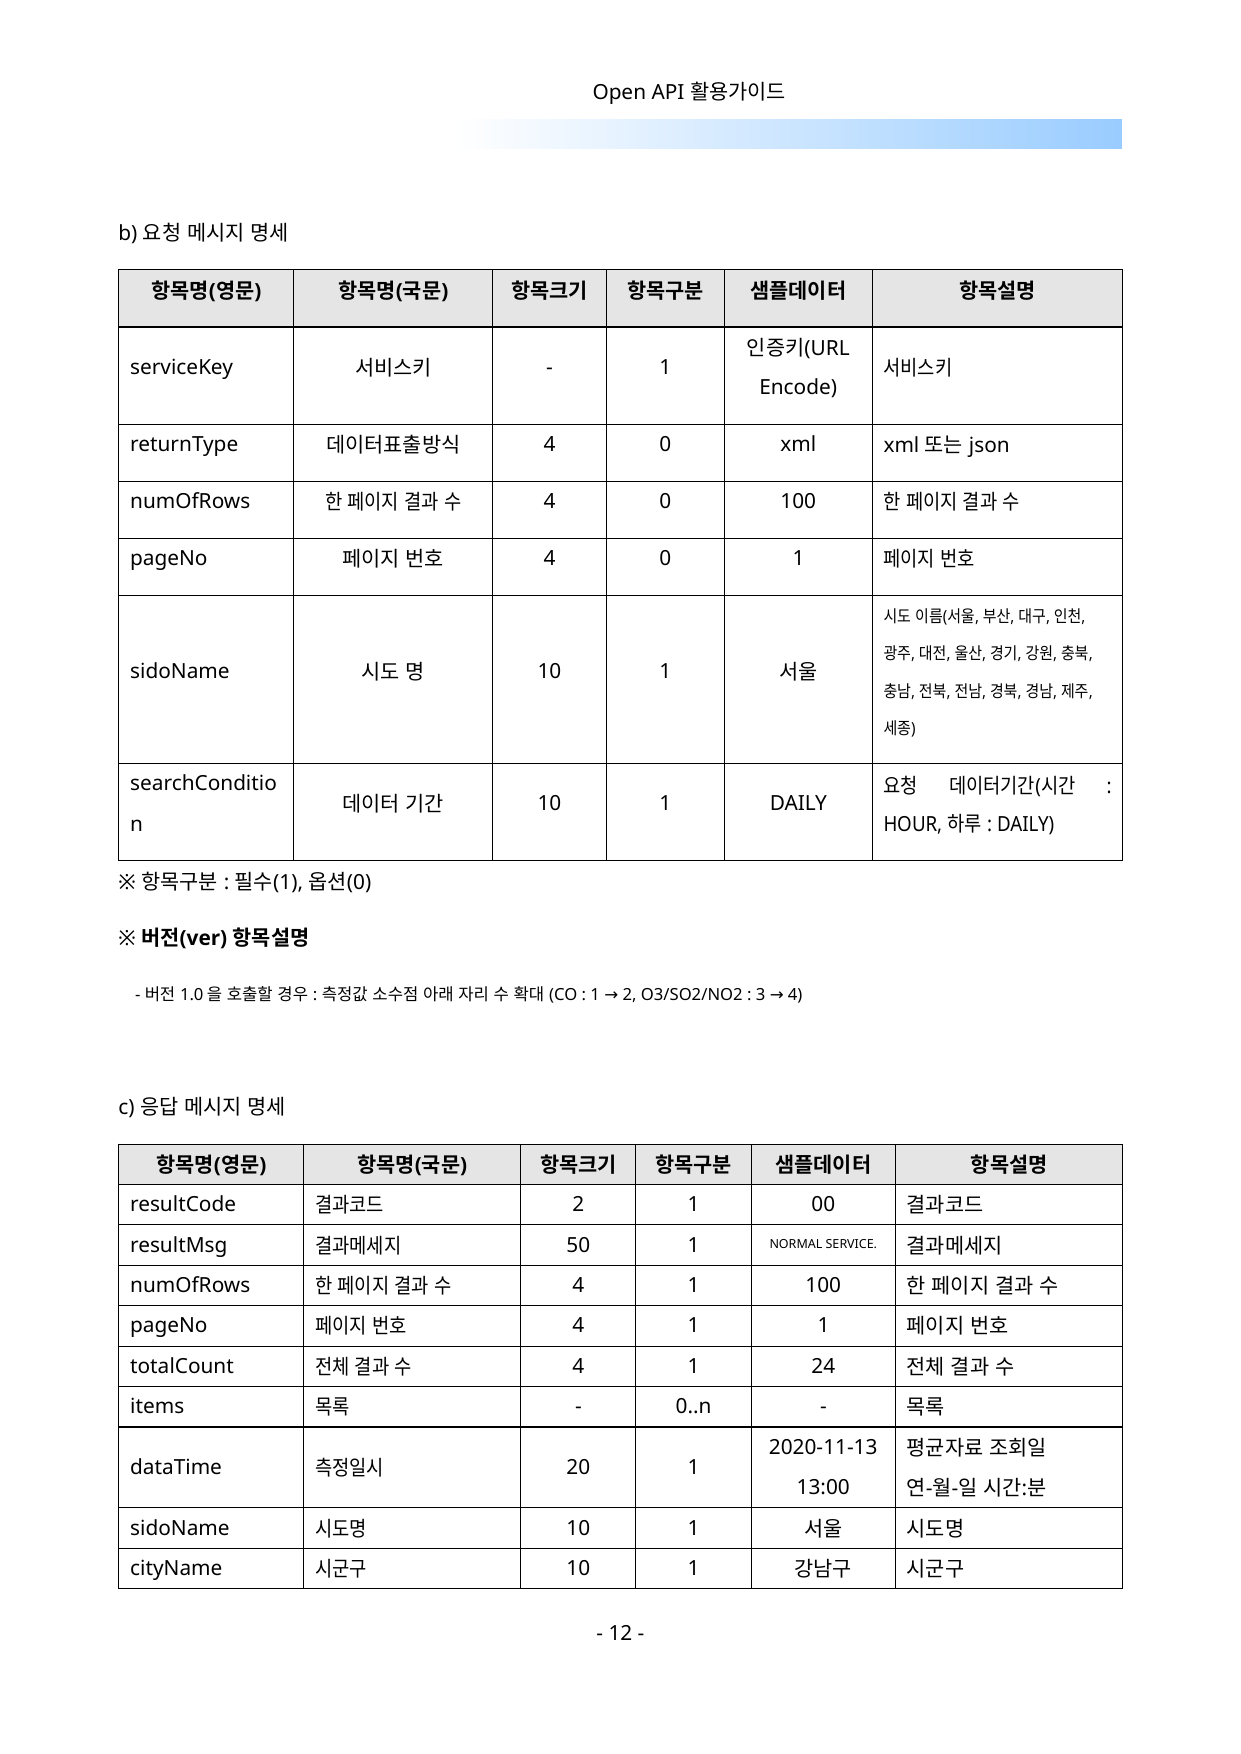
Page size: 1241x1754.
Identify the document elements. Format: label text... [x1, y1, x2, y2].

table_cell 00 [752, 1185, 895, 1224]
table_cell 데이터표출방식 [294, 425, 492, 481]
table_cell pageNo [119, 539, 293, 595]
table_header 샘플데이터 [752, 1145, 895, 1184]
table_cell cityName [119, 1549, 303, 1588]
table_cell 서비스키 [294, 328, 492, 424]
table_cell 10 [521, 1508, 635, 1548]
table_cell 시도명 [304, 1508, 520, 1548]
table_cell 시도명 [896, 1508, 1122, 1548]
table_header 항목구분 [636, 1145, 751, 1184]
table_cell 2020-11-13 13:00 [752, 1428, 895, 1507]
table_header 항목설명 [873, 270, 1122, 326]
table_header 항목명(국문) [294, 270, 492, 326]
table_cell NORMAL SERVICE. [752, 1225, 895, 1265]
table_header 항목구분 [607, 270, 724, 326]
table_cell searchCondition [119, 764, 293, 860]
table_cell 2 [521, 1185, 635, 1224]
table_cell returnType [119, 425, 293, 481]
table_header 항목명(국문) [304, 1145, 520, 1184]
table_cell 1 [636, 1508, 751, 1548]
table_cell 서울 [725, 596, 872, 763]
table_cell 서울 [752, 1508, 895, 1548]
table_cell 1 [607, 328, 724, 424]
table_cell 0 [607, 482, 724, 538]
table_cell xml 또는 json [873, 425, 1122, 481]
table_cell 1 [636, 1225, 751, 1265]
table_cell 서비스키 [873, 328, 1122, 424]
table_header 항목크기 [521, 1145, 635, 1184]
table_cell 결과코드 [896, 1185, 1122, 1224]
table_cell xml [725, 425, 872, 481]
table_cell dataTime [119, 1428, 303, 1507]
table_cell 4 [493, 539, 606, 595]
table_cell 결과메세지 [896, 1225, 1122, 1265]
table_cell numOfRows [119, 482, 293, 538]
table_cell 시군구 [896, 1549, 1122, 1588]
table_cell 시도 이름(서울, 부산, 대구, 인천, 광주, 대전, 울산, 경기, 강원, 충북, 충남, 전북, 전남, 경북, 경남, 제주, 세종) [873, 596, 1122, 763]
table_cell 4 [521, 1347, 635, 1386]
table_cell numOfRows [119, 1266, 303, 1305]
table_cell DAILY [725, 764, 872, 860]
table_cell 100 [725, 482, 872, 538]
table_cell 요청 데이터기간(시간 : HOUR, 하루 : DAILY) [873, 764, 1122, 860]
table_cell 전체 결과 수 [304, 1347, 520, 1386]
table_header 항목설명 [896, 1145, 1122, 1184]
table_cell items [119, 1387, 303, 1426]
table_cell 10 [493, 764, 606, 860]
text ※ 버전(ver) 항목설명 [118, 918, 1122, 955]
table_cell resultMsg [119, 1225, 303, 1265]
text ※ 항목구분 : 필수(1), 옵션(0) [118, 861, 1122, 899]
text c) 응답 메시지 명세 [118, 1087, 1122, 1124]
table_cell 시도 명 [294, 596, 492, 763]
table_cell serviceKey [119, 328, 293, 424]
table_cell - [752, 1387, 895, 1426]
table_cell 전체 결과 수 [896, 1347, 1122, 1386]
table_cell 평균자료 조회일 연-월-일 시간:분 [896, 1428, 1122, 1507]
text - 버전 1.0을 호출할 경우 : 측정값 소수점 아래 자리 수 확대 (CO : 1 → 2, O3/SO2/NO2 : 3 → 4) [118, 974, 1122, 1012]
table_cell 1 [636, 1266, 751, 1305]
table_cell 1 [725, 539, 872, 595]
table_cell 측정일시 [304, 1428, 520, 1507]
table_cell - [493, 328, 606, 424]
table_cell 인증키(URL Encode) [725, 328, 872, 424]
table_cell 4 [521, 1266, 635, 1305]
table_cell 0 [607, 539, 724, 595]
table_cell 1 [636, 1347, 751, 1386]
table_header 항목명(영문) [119, 1145, 303, 1184]
table_cell 0..n [636, 1387, 751, 1426]
table_cell 한 페이지 결과 수 [304, 1266, 520, 1305]
table_cell 50 [521, 1225, 635, 1265]
text b) 요청 메시지 명세 [118, 213, 1122, 250]
table_cell 한 페이지 결과 수 [873, 482, 1122, 538]
table_cell 1 [636, 1428, 751, 1507]
table_cell 목록 [304, 1387, 520, 1426]
table_cell 4 [521, 1306, 635, 1346]
table_cell 1 [752, 1306, 895, 1346]
table_cell 페이지 번호 [896, 1306, 1122, 1346]
table_cell 4 [493, 425, 606, 481]
table_cell 4 [493, 482, 606, 538]
table_header 항목크기 [493, 270, 606, 326]
table_cell 24 [752, 1347, 895, 1386]
table_cell sidoName [119, 1508, 303, 1548]
table_cell resultCode [119, 1185, 303, 1224]
table_cell 1 [607, 596, 724, 763]
table_cell 결과코드 [304, 1185, 520, 1224]
table_cell 데이터 기간 [294, 764, 492, 860]
table_cell 결과메세지 [304, 1225, 520, 1265]
table_cell 1 [636, 1306, 751, 1346]
table_cell 0 [607, 425, 724, 481]
table_cell 1 [636, 1549, 751, 1588]
table_cell 1 [636, 1185, 751, 1224]
table_cell sidoName [119, 596, 293, 763]
table_cell 한 페이지 결과 수 [294, 482, 492, 538]
table_cell 한 페이지 결과 수 [896, 1266, 1122, 1305]
table_cell 페이지 번호 [873, 539, 1122, 595]
table_cell pageNo [119, 1306, 303, 1346]
table_cell 목록 [896, 1387, 1122, 1426]
table_cell 10 [521, 1549, 635, 1588]
table_header 샘플데이터 [725, 270, 872, 326]
table_cell 1 [607, 764, 724, 860]
table_cell 100 [752, 1266, 895, 1305]
table_cell totalCount [119, 1347, 303, 1386]
table_cell 10 [493, 596, 606, 763]
table_cell 페이지 번호 [304, 1306, 520, 1346]
table_header 항목명(영문) [119, 270, 293, 326]
table_cell 페이지 번호 [294, 539, 492, 595]
table_cell - [521, 1387, 635, 1426]
table_cell 강남구 [752, 1549, 895, 1588]
table_cell 시군구 [304, 1549, 520, 1588]
table_cell 20 [521, 1428, 635, 1507]
